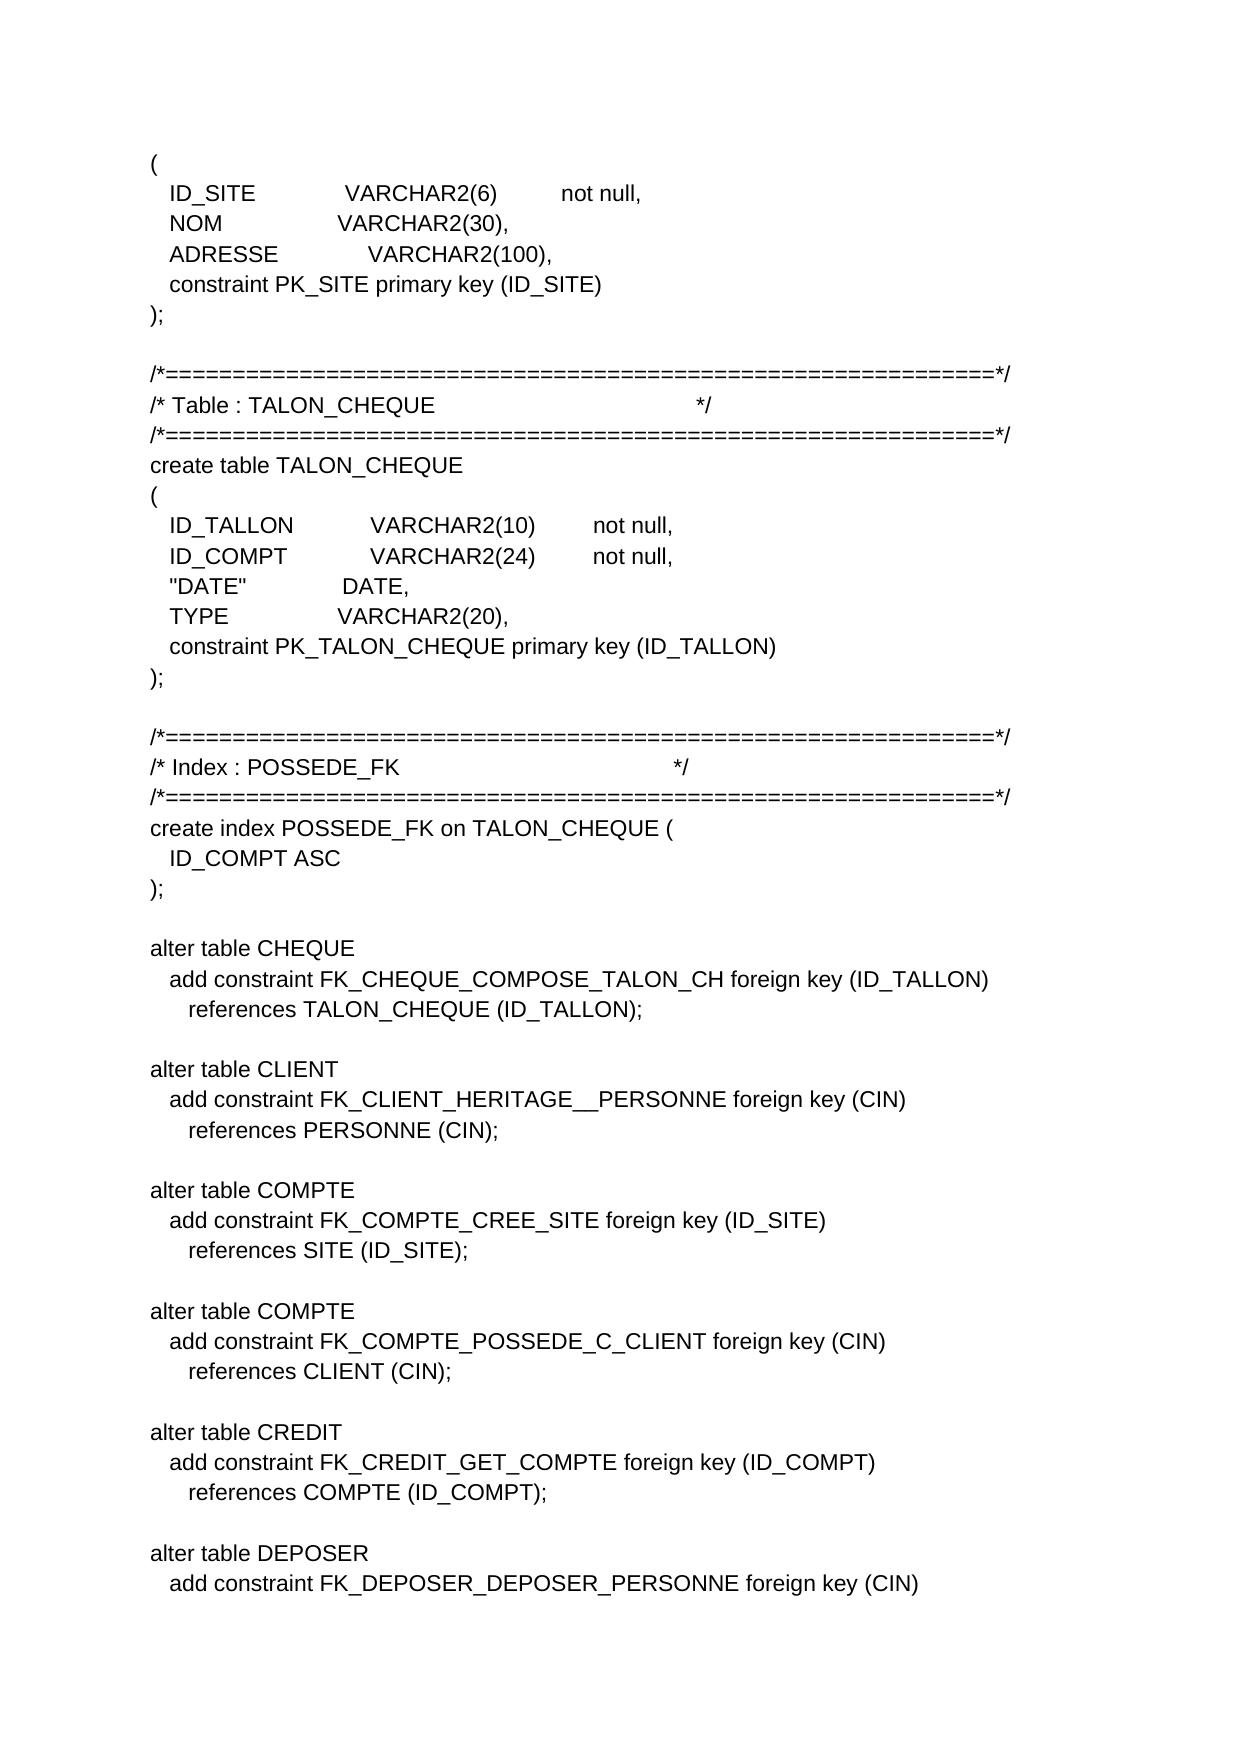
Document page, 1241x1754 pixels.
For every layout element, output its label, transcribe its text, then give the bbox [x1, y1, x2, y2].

text alter table COMPTE [150, 1177, 1090, 1203]
text alter table CHEQUE [150, 935, 1090, 962]
text /*==============================================================*/ [150, 784, 1090, 811]
text references CLIENT (CIN); [150, 1358, 1090, 1385]
text references TALON_CHEQUE (ID_TALLON); [150, 996, 1090, 1022]
text NOM VARCHAR2(30), [150, 210, 1090, 237]
text create index POSSEDE_FK on TALON_CHEQUE ( [150, 814, 1090, 841]
text references SITE (ID_SITE); [150, 1237, 1090, 1264]
text add constraint FK_CREDIT_GET_COMPTE foreign key (ID_COMPT) [150, 1449, 1090, 1475]
text alter table DEPOSER [150, 1539, 1090, 1566]
text add constraint FK_CHEQUE_COMPOSE_TALON_CH foreign key (ID_TALLON) [150, 966, 1090, 992]
text references COMPTE (ID_COMPT); [150, 1479, 1090, 1506]
text ID_SITE VARCHAR2(6) not null, [150, 180, 1090, 207]
text create table TALON_CHEQUE [150, 452, 1090, 478]
text ID_TALLON VARCHAR2(10) not null, [150, 512, 1090, 539]
text ID_COMPT ASC [150, 845, 1090, 871]
text /* Table : TALON_CHEQUE */ [150, 392, 1090, 418]
text ); [150, 875, 1090, 901]
text "DATE" DATE, [150, 573, 1090, 599]
text alter table CREDIT [150, 1419, 1090, 1445]
text /*==============================================================*/ [150, 724, 1090, 750]
text ( [150, 482, 1090, 509]
text add constraint FK_COMPTE_CREE_SITE foreign key (ID_SITE) [150, 1207, 1090, 1234]
text /*==============================================================*/ [150, 422, 1090, 448]
text TYPE VARCHAR2(20), [150, 603, 1090, 629]
text references PERSONNE (CIN); [150, 1117, 1090, 1143]
text ); [150, 663, 1090, 690]
text ADRESSE VARCHAR2(100), [150, 241, 1090, 267]
text ); [150, 301, 1090, 327]
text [150, 361, 1090, 388]
text ID_COMPT VARCHAR2(24) not null, [150, 543, 1090, 569]
text /* Index : POSSEDE_FK */ [150, 754, 1090, 781]
text alter table CLIENT [150, 1056, 1090, 1083]
text add constraint FK_COMPTE_POSSEDE_C_CLIENT foreign key (CIN) [150, 1328, 1090, 1354]
text add constraint FK_CLIENT_HERITAGE__PERSONNE foreign key (CIN) [150, 1086, 1090, 1113]
text alter table COMPTE [150, 1298, 1090, 1324]
text ( [150, 150, 1090, 176]
text add constraint FK_DEPOSER_DEPOSER_PERSONNE foreign key (CIN) [150, 1570, 1090, 1596]
text constraint PK_SITE primary key (ID_SITE) [150, 271, 1090, 297]
text constraint PK_TALON_CHEQUE primary key (ID_TALLON) [150, 633, 1090, 660]
